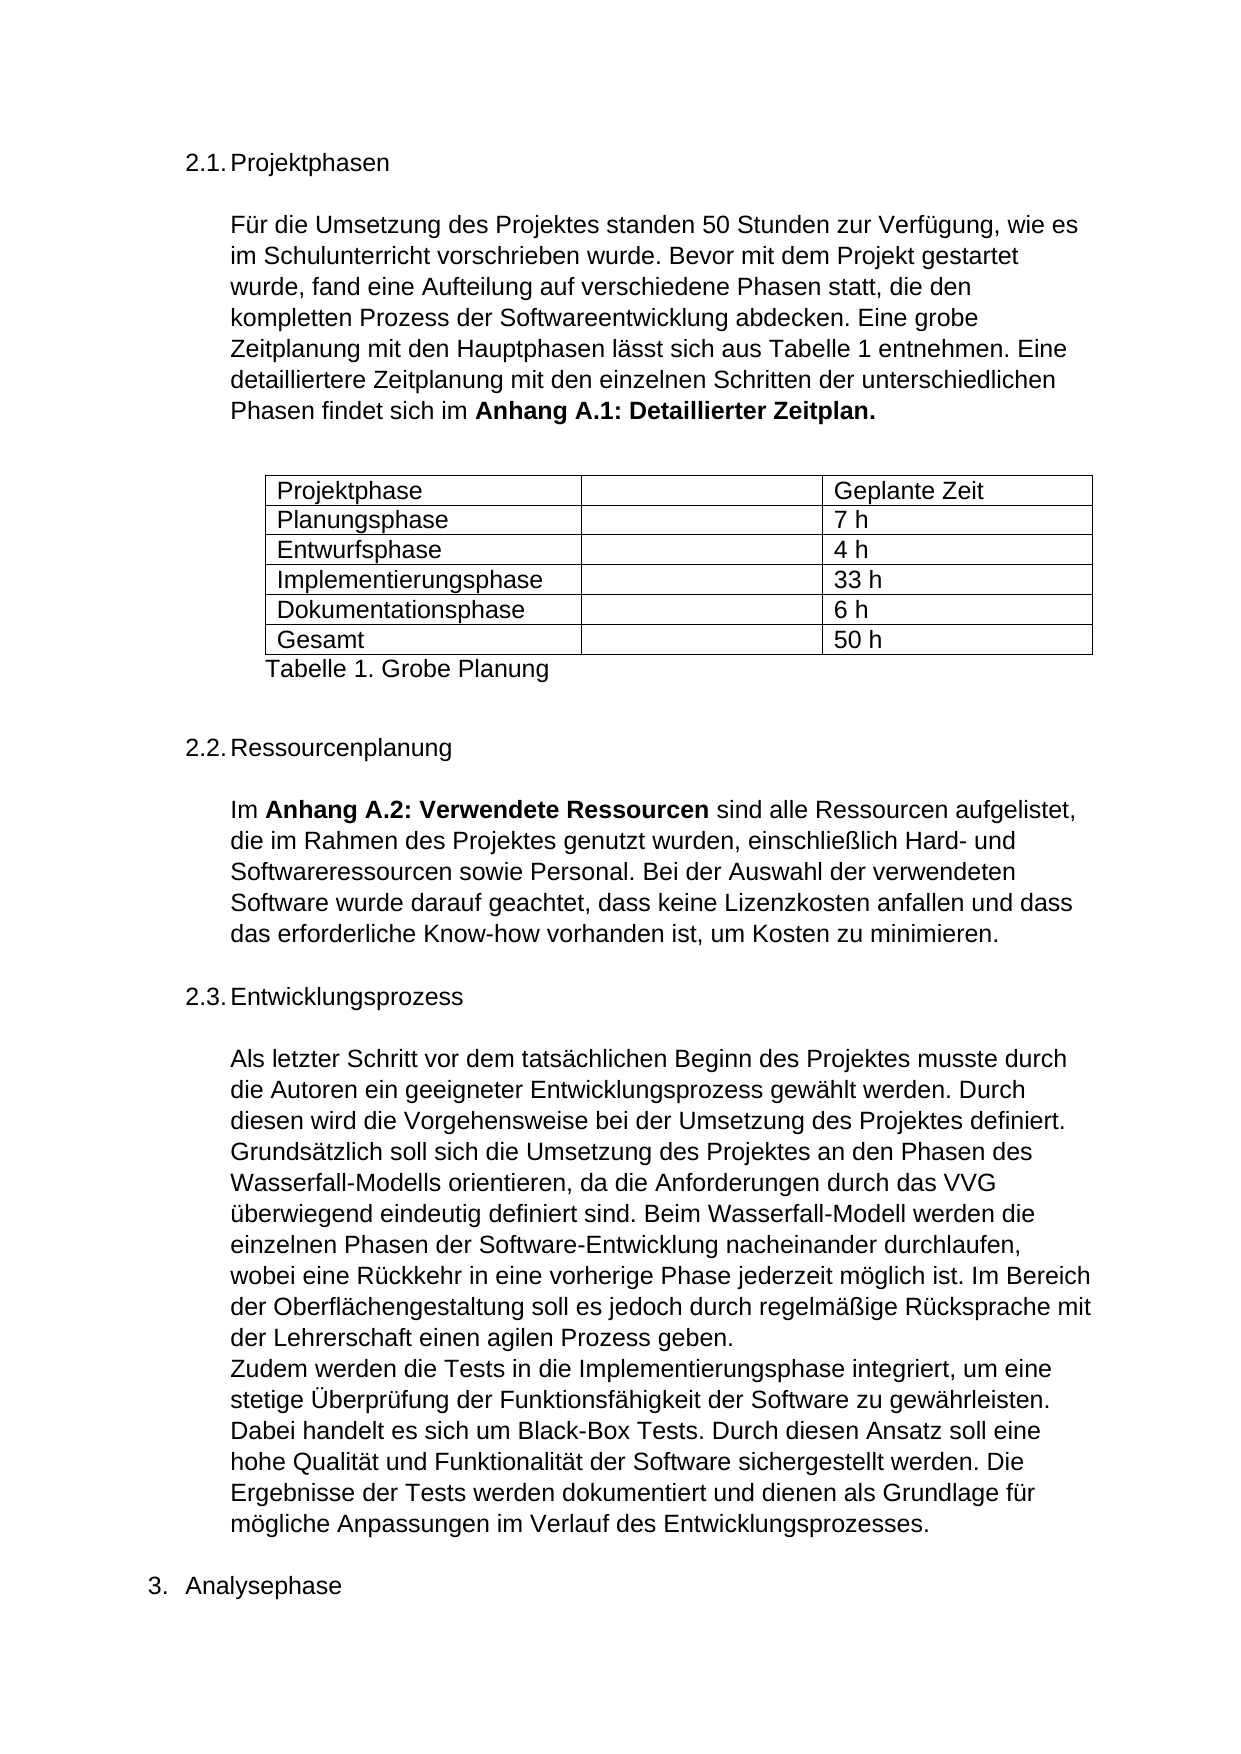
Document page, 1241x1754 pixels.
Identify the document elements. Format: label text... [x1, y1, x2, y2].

table_cell Dokumentationsphase [266, 595, 581, 624]
list Analysephase [148, 1571, 1093, 1600]
list Entwicklungsprozess [185, 982, 1093, 1010]
table_cell 50 h [823, 625, 1092, 653]
table_cell [582, 595, 822, 624]
list Ressourcenplanung [185, 733, 1093, 762]
table_cell 4 h [823, 535, 1092, 564]
table_cell [582, 535, 822, 564]
table_header [582, 476, 822, 504]
table_cell [582, 506, 822, 534]
table_header Geplante Zeit [823, 476, 1092, 504]
table_header Projektphase [266, 476, 581, 504]
list Als letzter Schritt vor dem tatsächlichen Beginn des Projektes musste durch die Autoren ein geeigneter Entwicklungsprozess gewählt werden. Durch diesen wird die Vorgehensweise bei der Umsetzung des Projektes definiert. Grundsätzlich soll sich die Umsetzung des Projektes an den Phasen des Wasserfall-Modells orientieren, da die Anforderungen durch das VVG überwiegend eindeutig definiert sind. Beim Wasserfall-Modell werden die einzelnen Phasen der Software-Entwicklung nacheinander durchlaufen, wobei eine Rückkehr in eine vorherige Phase jederzeit möglich ist. Im Bereich der Oberflächengestaltung soll es jedoch durch regelmäßige Rücksprache mit der Lehrerschaft einen agilen Prozess geben. [230, 1044, 1093, 1352]
list Im Anhang A.2: Verwendete Ressourcen sind alle Ressourcen aufgelistet, die im Rahmen des Projektes genutzt wurden, einschließlich Hard- und Softwareressourcen sowie Personal. Bei der Auswahl der verwendeten Software wurde darauf geachtet, dass keine Lizenzkosten anfallen und dass das erforderliche Know-how vorhanden ist, um Kosten zu minimieren. [230, 795, 1093, 948]
table_cell 33 h [823, 565, 1092, 594]
table_cell [582, 625, 822, 653]
table_cell 7 h [823, 506, 1092, 534]
text Tabelle 1. Grobe Planung [265, 655, 1093, 683]
table_cell Planungsphase [266, 506, 581, 534]
table_cell Gesamt [266, 625, 581, 653]
table_cell 6 h [823, 595, 1092, 624]
table_cell Entwurfsphase [266, 535, 581, 564]
list Für die Umsetzung des Projektes standen 50 Stunden zur Verfügung, wie es im Schulunterricht vorschrieben wurde. Bevor mit dem Projekt gestartet wurde, fand eine Aufteilung auf verschiedene Phasen statt, die den kompletten Prozess der Softwareentwicklung abdecken. Eine grobe Zeitplanung mit den Hauptphasen lässt sich aus Tabelle 1 entnehmen. Eine detailliertere Zeitplanung mit den einzelnen Schritten der unterschiedlichen Phasen findet sich im Anhang A.1: Detaillierter Zeitplan. [230, 210, 1093, 425]
table_cell Implementierungsphase [266, 565, 581, 594]
list Zudem werden die Tests in die Implementierungsphase integriert, um eine stetige Überprüfung der Funktionsfähigkeit der Software zu gewährleisten. Dabei handelt es sich um Black-Box Tests. Durch diesen Ansatz soll eine hohe Qualität und Funktionalität der Software sichergestellt werden. Die Ergebnisse der Tests werden dokumentiert und dienen als Grundlage für mögliche Anpassungen im Verlauf des Entwicklungsprozesses. [230, 1354, 1093, 1538]
list Projektphasen [185, 148, 1093, 176]
table_cell [582, 565, 822, 594]
